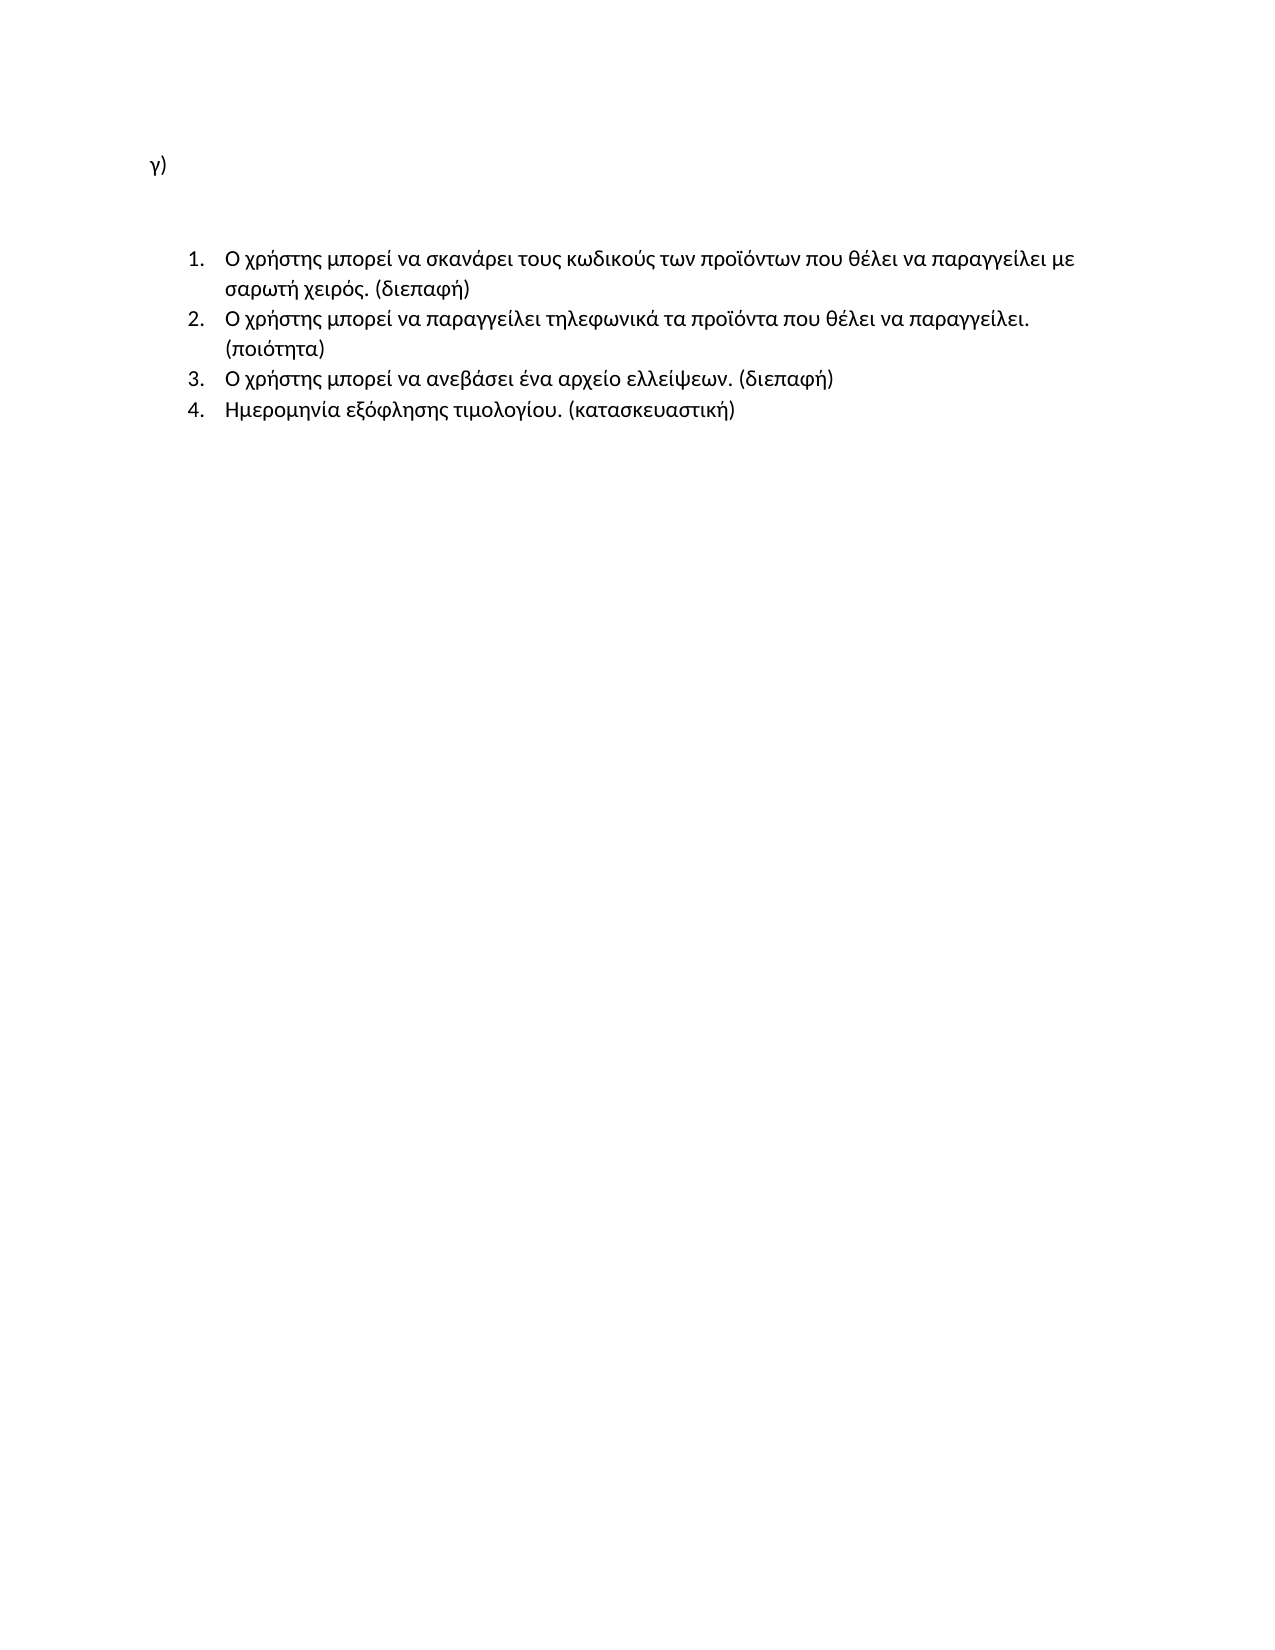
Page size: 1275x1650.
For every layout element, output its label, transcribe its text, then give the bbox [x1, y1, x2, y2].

list Ο χρήστης μπορεί να παραγγείλει τηλεφωνικά τα προϊόντα που θέλει να παραγγείλει.(ποιότητα) [187, 304, 1125, 362]
list Ο χρήστης μπορεί να ανεβάσει ένα αρχείο ελλείψεων. (διεπαφή) [187, 364, 1125, 393]
list Ο χρήστης μπορεί να σκανάρει τους κωδικούς των προϊόντων που θέλει να παραγγείλει με σαρωτή χειρός. (διεπαφή) [187, 244, 1125, 302]
list Ημερομηνία εξόφλησης τιμολογίου. (κατασκευαστική) [187, 395, 1125, 423]
text γ) [150, 150, 1125, 178]
